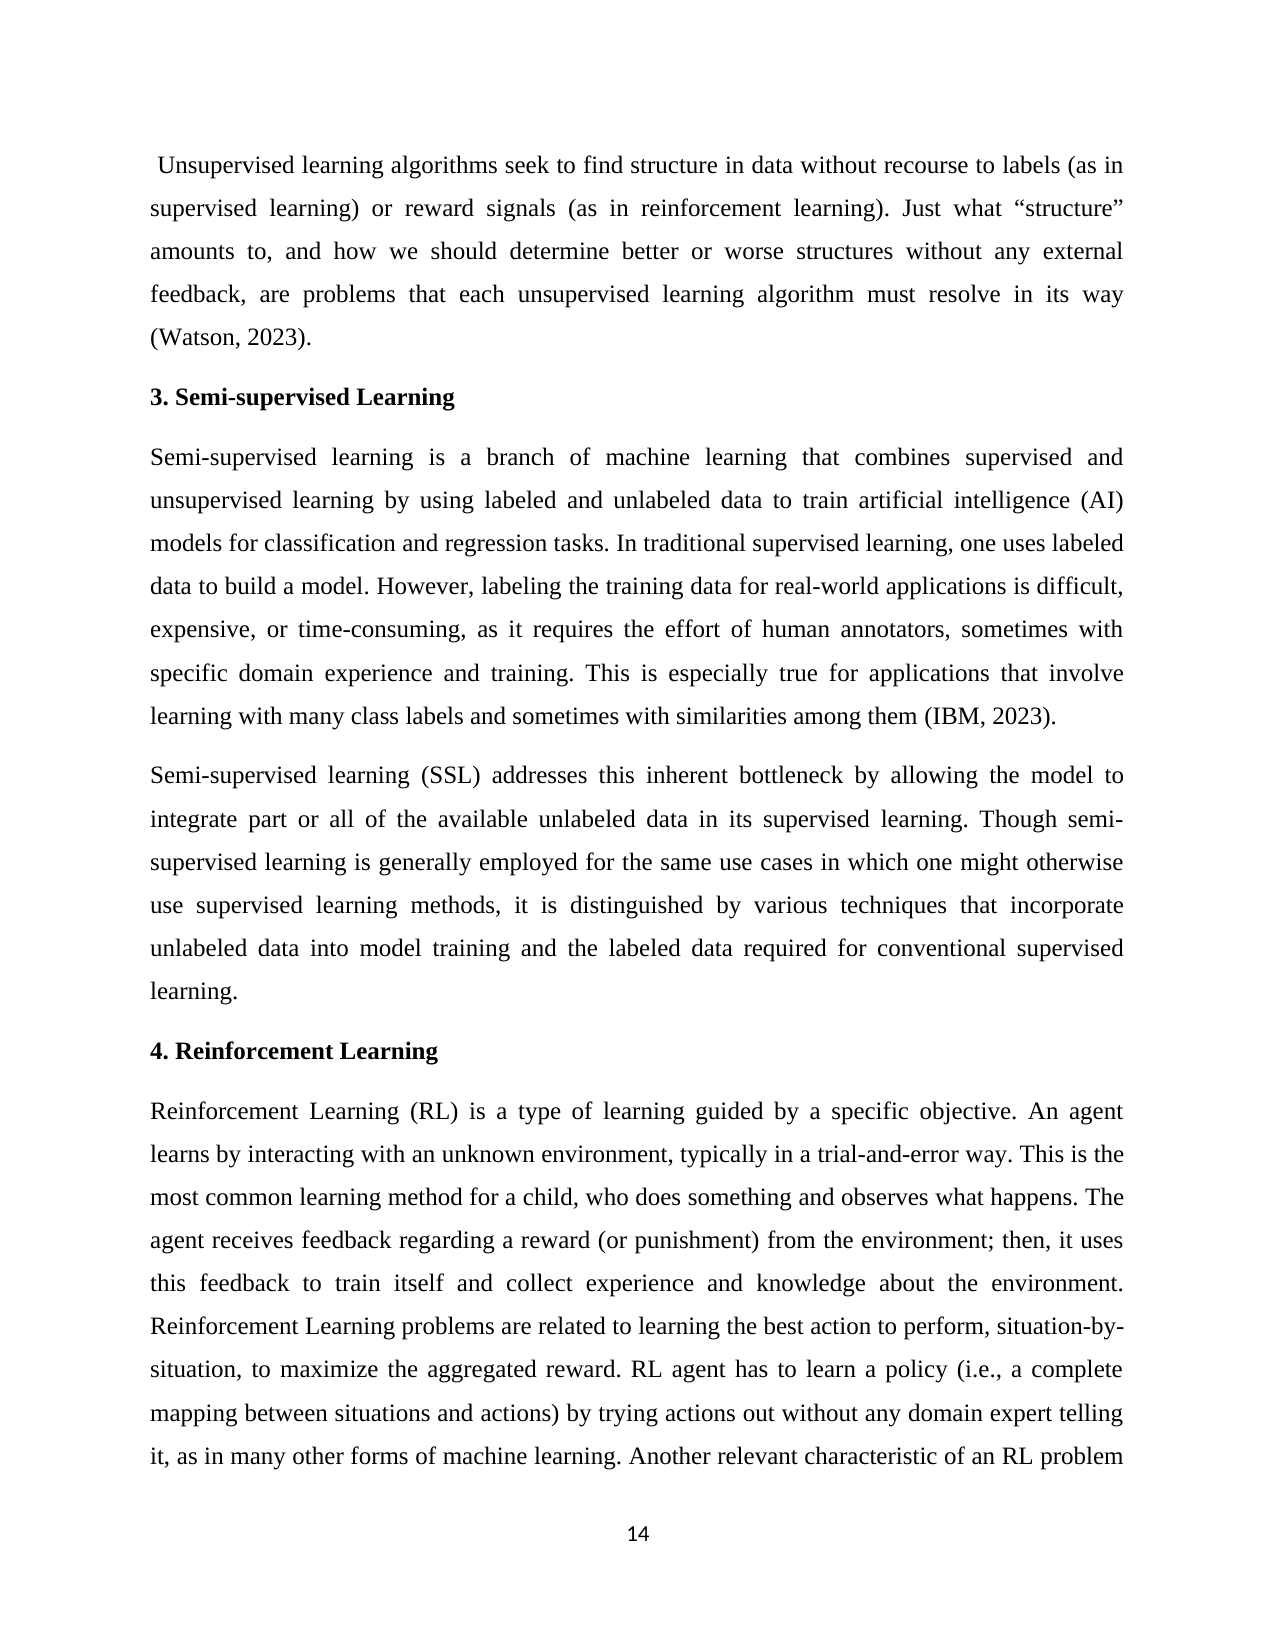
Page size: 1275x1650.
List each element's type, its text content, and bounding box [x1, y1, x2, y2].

text 3. Semi-supervised Learning [150, 382, 1125, 411]
text Semi-supervised learning (SSL) addresses this inherent bottleneck by allowing the model to integrate part or all of the available unlabeled data in its supervised learning. Though semi-supervised learning is generally employed for the same use cases in which one might otherwise use supervised learning methods, it is distinguished by various techniques that incorporate unlabeled data into model training and the labeled data required for conventional supervised learning. [150, 761, 1125, 1005]
text Semi-supervised learning is a branch of machine learning that combines supervised and unsupervised learning by using labeled and unlabeled data to train artificial intelligence (AI) models for classification and regression tasks. In traditional supervised learning, one uses labeled data to build a model. However, labeling the training data for real-world applications is difficult, expensive, or time-consuming, as it requires the effort of human annotators, sometimes with specific domain experience and training. This is especially true for applications that involve learning with many class labels and sometimes with similarities among them. [150, 442, 1125, 729]
text Unsupervised learning algorithms seek to find structure in data without recourse to labels (as in supervised learning) or reward signals (as in reinforcement learning). Just what “structure” amounts to, and how we should determine better or worse structures without any external feedback, are problems that each unsupervised learning algorithm must resolve in its way . [150, 150, 1125, 351]
text 4. Reinforcement Learning [150, 1036, 1125, 1065]
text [150, 1096, 1125, 1469]
